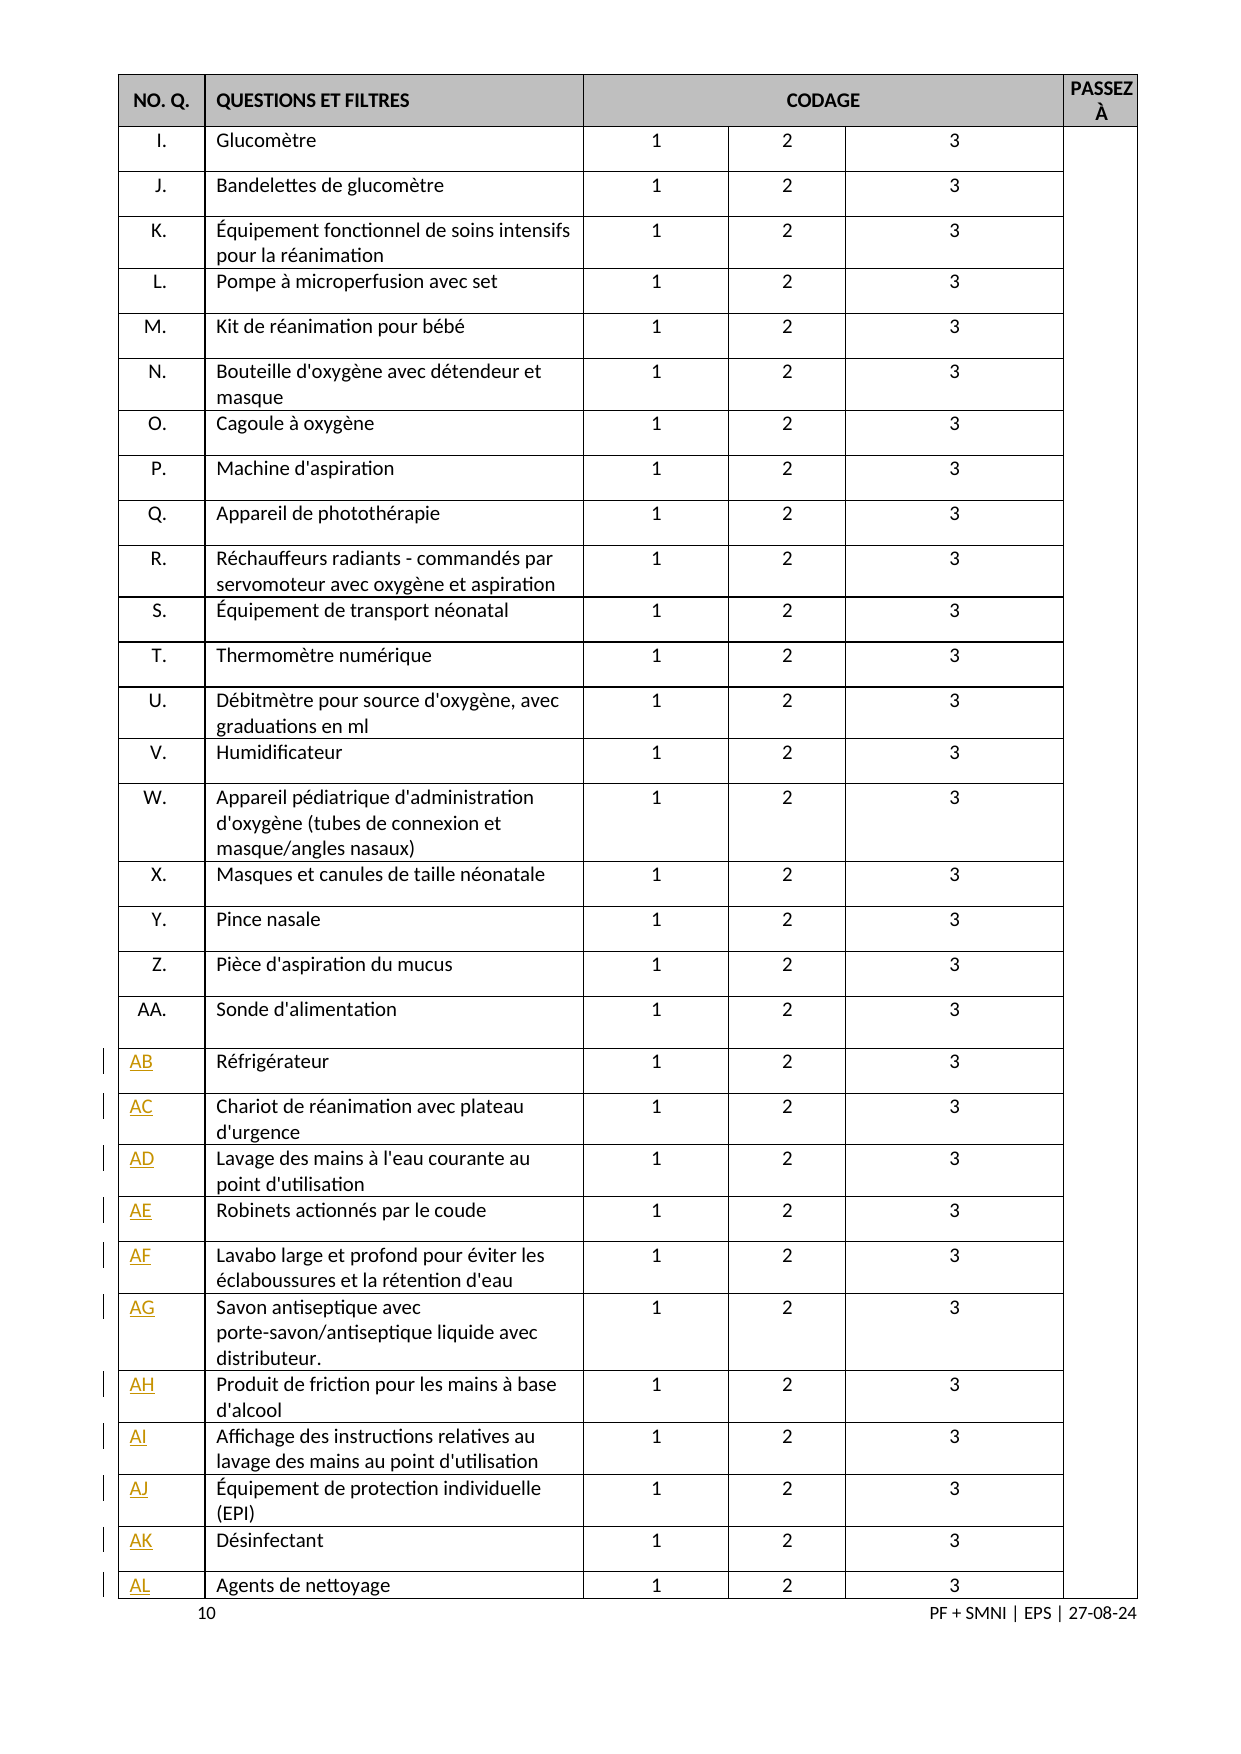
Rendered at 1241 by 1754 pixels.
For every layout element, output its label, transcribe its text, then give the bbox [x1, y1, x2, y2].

table_cell 3 [846, 1197, 1063, 1241]
table_cell 1 [584, 1197, 728, 1241]
table_cell 2 [729, 784, 845, 861]
table_cell [119, 456, 204, 499]
table_cell Sonde d'alimentation [206, 997, 583, 1047]
table_cell [119, 862, 204, 906]
table_cell 1 [584, 1572, 728, 1597]
table_cell Lavabo large et profond pour éviter les éclaboussures et la rétention d'eau [206, 1242, 583, 1293]
table_cell Thermomètre numérique [206, 643, 583, 686]
table_cell [119, 127, 204, 171]
table_cell 3 [846, 411, 1063, 454]
table_cell 3 [846, 688, 1063, 738]
table_cell 2 [729, 952, 845, 996]
table_cell 3 [846, 127, 1063, 171]
table_cell 1 [584, 907, 728, 951]
table_cell [119, 739, 204, 783]
table_cell Débitmètre pour source d'oxygène, avec graduations en ml [206, 688, 583, 738]
table_cell 2 [729, 1475, 845, 1526]
table_cell [119, 546, 204, 596]
table_cell 3 [846, 997, 1063, 1047]
table_cell 1 [584, 688, 728, 738]
table_cell 2 [729, 862, 845, 906]
table_cell 1 [584, 546, 728, 596]
table_cell 2 [729, 546, 845, 596]
table_cell 1 [584, 952, 728, 996]
table_cell 3 [846, 1423, 1063, 1474]
table_cell 3 [846, 739, 1063, 783]
table_cell 2 [729, 1242, 845, 1293]
table_cell [119, 172, 204, 216]
table_cell 2 [729, 1371, 845, 1422]
table_cell Robinets actionnés par le coude [206, 1197, 583, 1241]
table_cell 1 [584, 1475, 728, 1526]
table_cell Appareil pédiatrique d'administration d'oxygène (tubes de connexion et masque/angles nasaux) [206, 784, 583, 861]
table_cell [119, 1294, 204, 1370]
table_cell 1 [584, 997, 728, 1047]
table_cell 1 [584, 1371, 728, 1422]
table_cell 1 [584, 1049, 728, 1092]
table_cell 1 [584, 1294, 728, 1370]
table_cell 2 [729, 997, 845, 1047]
table_cell Cagoule à oxygène [206, 411, 583, 454]
table_cell 3 [846, 359, 1063, 409]
table_cell [119, 1242, 204, 1293]
table_cell 3 [846, 1145, 1063, 1196]
table_cell Désinfectant [206, 1527, 583, 1571]
table_cell [119, 688, 204, 738]
table_cell 1 [584, 862, 728, 906]
table_cell Humidificateur [206, 739, 583, 783]
table_cell Réchauffeurs radiants - commandés par servomoteur avec oxygène et aspiration [206, 546, 583, 596]
table_cell Pompe à microperfusion avec set [206, 269, 583, 313]
table_cell [119, 411, 204, 454]
table_cell Kit de réanimation pour bébé [206, 314, 583, 358]
table_cell Affichage des instructions relatives au lavage des mains au point d'utilisation [206, 1423, 583, 1474]
table_cell 2 [729, 1572, 845, 1597]
table_cell [119, 1423, 204, 1474]
table_cell [119, 1145, 204, 1196]
table_cell Bouteille d'oxygène avec détendeur et masque [206, 359, 583, 409]
table_cell Savon antiseptique avec porte-savon/antiseptique liquide avec distributeur. [206, 1294, 583, 1370]
table_cell 2 [729, 269, 845, 313]
table_cell 3 [846, 1371, 1063, 1422]
table_cell 2 [729, 127, 845, 171]
table_cell 3 [846, 784, 1063, 861]
table_cell 2 [729, 739, 845, 783]
table_cell 3 [846, 643, 1063, 686]
table_cell Équipement de transport néonatal [206, 598, 583, 641]
table_cell Bandelettes de glucomètre [206, 172, 583, 216]
table_cell Réfrigérateur [206, 1049, 583, 1092]
table_header PASSEZ À [1064, 75, 1137, 126]
table_cell 2 [729, 643, 845, 686]
table_header CODAGE [584, 75, 1063, 126]
table_cell 2 [729, 688, 845, 738]
table_cell [119, 784, 204, 861]
table_cell 3 [846, 501, 1063, 544]
table_cell 2 [729, 1049, 845, 1092]
table_cell [119, 1371, 204, 1422]
table_cell [119, 598, 204, 641]
table_cell 2 [729, 1197, 845, 1241]
table_cell 3 [846, 598, 1063, 641]
table_cell 1 [584, 172, 728, 216]
table_cell 1 [584, 269, 728, 313]
table_cell 3 [846, 1242, 1063, 1293]
table_cell 3 [846, 952, 1063, 996]
table_cell 3 [846, 862, 1063, 906]
table_cell 1 [584, 1094, 728, 1144]
table_cell [119, 1475, 204, 1526]
table_cell 3 [846, 456, 1063, 499]
table_cell [119, 1197, 204, 1241]
table_cell 1 [584, 1145, 728, 1196]
table_cell [119, 997, 204, 1047]
table_cell 3 [846, 1094, 1063, 1144]
table_cell 2 [729, 1145, 845, 1196]
table_cell 3 [846, 907, 1063, 951]
table_cell 3 [846, 1572, 1063, 1597]
table_cell 2 [729, 1527, 845, 1571]
table_cell Produit de friction pour les mains à base d'alcool [206, 1371, 583, 1422]
table_cell 1 [584, 456, 728, 499]
table_cell Glucomètre [206, 127, 583, 171]
table_cell 2 [729, 1423, 845, 1474]
table_cell Pièce d'aspiration du mucus [206, 952, 583, 996]
table_cell 2 [729, 907, 845, 951]
table_cell Chariot de réanimation avec plateau d'urgence [206, 1094, 583, 1144]
table_cell 1 [584, 359, 728, 409]
table_cell [119, 1572, 204, 1597]
table_cell 3 [846, 546, 1063, 596]
table_header QUESTIONS ET FILTRES [206, 75, 583, 126]
table_cell [119, 1527, 204, 1571]
table_cell [119, 359, 204, 409]
table_cell Agents de nettoyage [206, 1572, 583, 1597]
table_cell 1 [584, 314, 728, 358]
table_cell 2 [729, 456, 845, 499]
table_cell 3 [846, 1294, 1063, 1370]
table_cell [119, 1094, 204, 1144]
table_cell Lavage des mains à l'eau courante au point d'utilisation [206, 1145, 583, 1196]
table_cell 3 [846, 217, 1063, 268]
table_cell Appareil de photothérapie [206, 501, 583, 544]
table_cell 3 [846, 1527, 1063, 1571]
table_cell 2 [729, 598, 845, 641]
table_cell Machine d'aspiration [206, 456, 583, 499]
table_cell [119, 952, 204, 996]
table_cell 1 [584, 739, 728, 783]
table_cell 3 [846, 172, 1063, 216]
table_cell 1 [584, 127, 728, 171]
table_cell 1 [584, 1242, 728, 1293]
table_cell 1 [584, 501, 728, 544]
table_cell 3 [846, 314, 1063, 358]
table_cell 1 [584, 1527, 728, 1571]
table_cell 1 [584, 1423, 728, 1474]
table_cell 1 [584, 598, 728, 641]
table_cell [119, 314, 204, 358]
table_cell 2 [729, 1094, 845, 1144]
table_cell Équipement fonctionnel de soins intensifs pour la réanimation [206, 217, 583, 268]
table_cell [119, 643, 204, 686]
table_cell 2 [729, 172, 845, 216]
table_cell 1 [584, 643, 728, 686]
table_cell 3 [846, 269, 1063, 313]
table_cell [119, 501, 204, 544]
table_cell [119, 1049, 204, 1092]
table_cell 2 [729, 217, 845, 268]
table_cell 2 [729, 1294, 845, 1370]
table_cell 1 [584, 411, 728, 454]
table_cell [119, 217, 204, 268]
table_cell Masques et canules de taille néonatale [206, 862, 583, 906]
table_cell 2 [729, 411, 845, 454]
table_cell 1 [584, 217, 728, 268]
table_cell Pince nasale [206, 907, 583, 951]
table_cell 2 [729, 501, 845, 544]
table_cell 3 [846, 1049, 1063, 1092]
table_cell 3 [846, 1475, 1063, 1526]
table_cell 1 [584, 784, 728, 861]
table_cell [119, 907, 204, 951]
table_cell 2 [729, 359, 845, 409]
table_header NO. Q. [119, 75, 204, 126]
table_cell 2 [729, 314, 845, 358]
table_cell [119, 269, 204, 313]
table_cell Équipement de protection individuelle (EPI) [206, 1475, 583, 1526]
